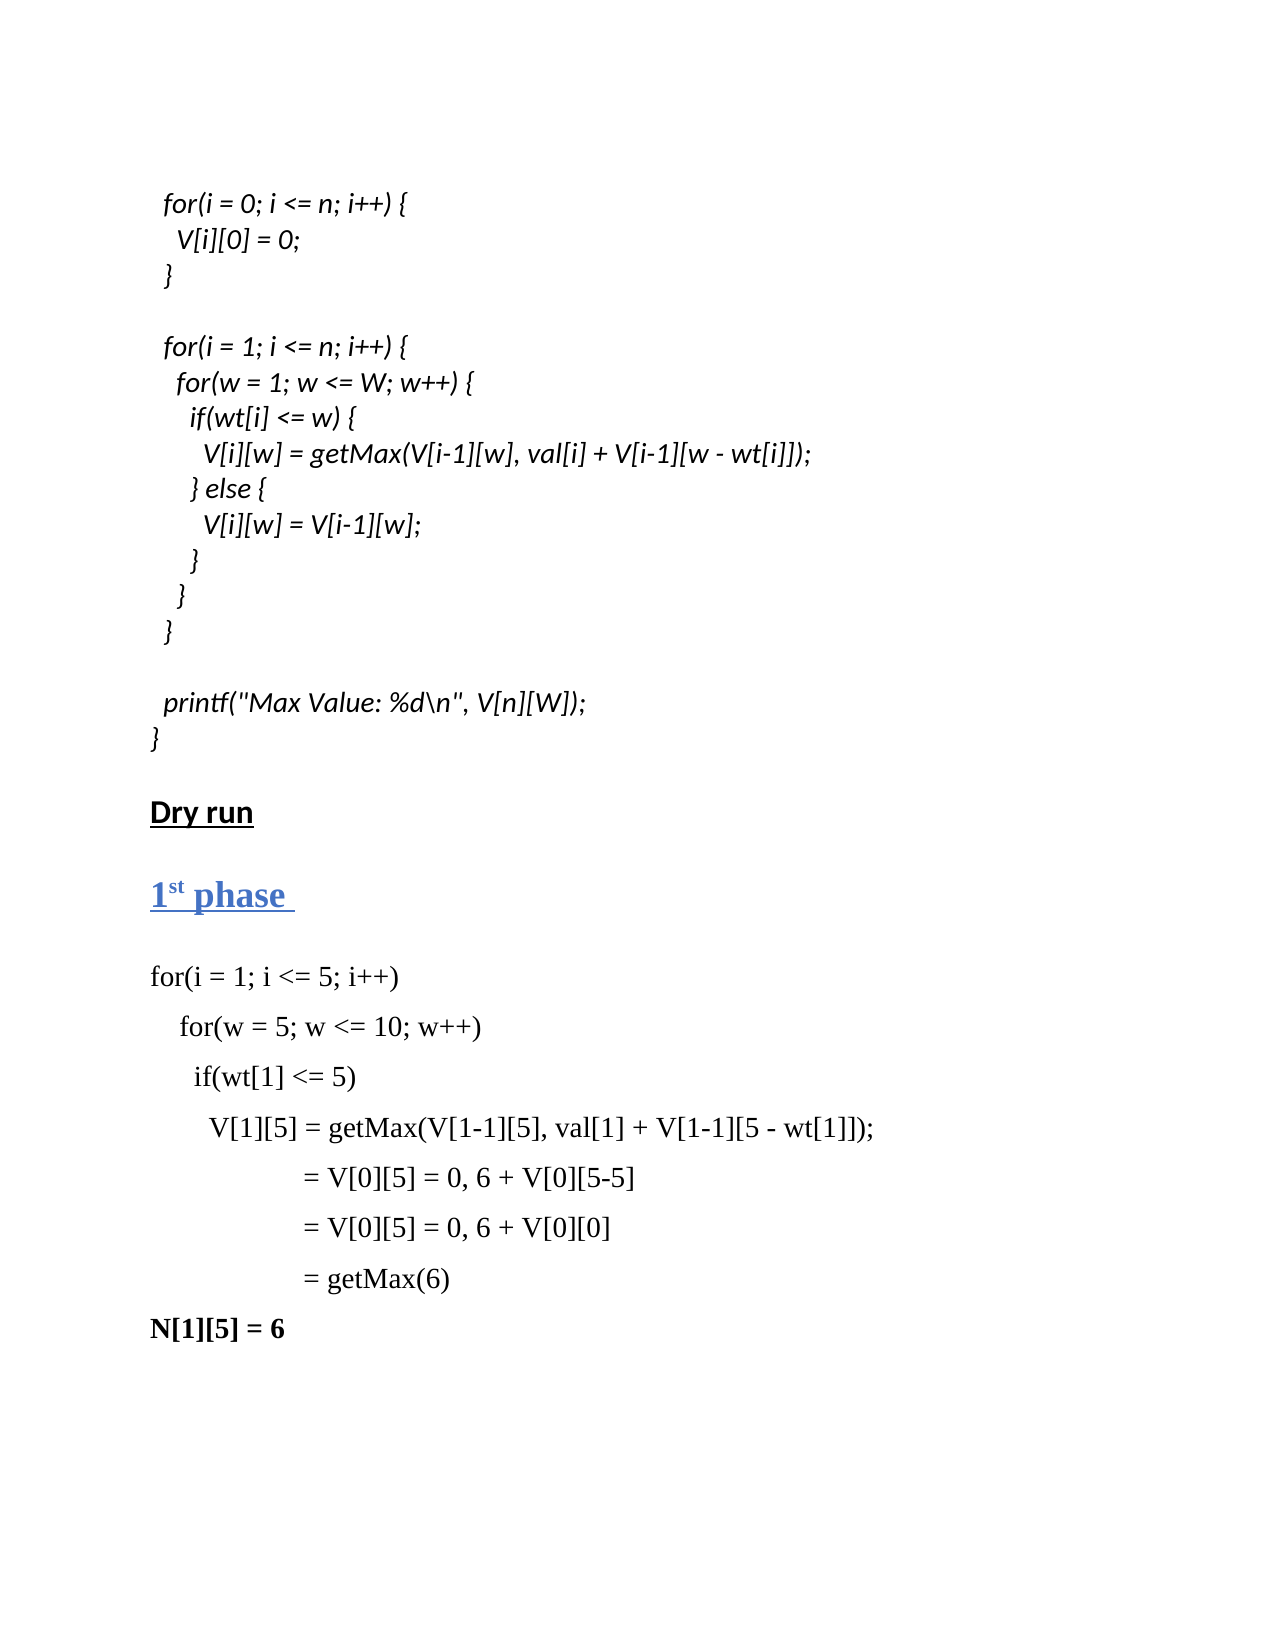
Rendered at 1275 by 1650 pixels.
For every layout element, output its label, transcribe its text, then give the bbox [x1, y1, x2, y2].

text } [150, 613, 1125, 649]
text V[i][w] = V[i-1][w]; [150, 506, 1125, 542]
text for(w = 1; w <= W; w++) { [150, 364, 1125, 399]
text } [150, 542, 1125, 577]
text for(i = 1; i <= 5; i++) [150, 959, 1125, 992]
text if(wt[i] <= w) { [150, 399, 1125, 435]
text = V[0][5] = 0, 6 + V[0][0] [150, 1211, 1125, 1244]
text for(i = 0; i <= n; i++) { [150, 186, 1125, 221]
text = getMax(6) [150, 1261, 1125, 1294]
text } [150, 257, 1125, 292]
text } [150, 720, 1125, 756]
text V[i][0] = 0; [150, 221, 1125, 257]
text for(w = 5; w <= 10; w++) [150, 1009, 1125, 1043]
text 1st phase [150, 873, 1125, 916]
text printf("Max Value: %d\n", V[n][W]); [150, 684, 1125, 720]
text } else { [150, 471, 1125, 506]
text if(wt[1] <= 5) [150, 1059, 1125, 1093]
text V[1][5] = getMax(V[1-1][5], val[1] + V[1-1][5 - wt[1]]); [150, 1110, 1125, 1143]
text } [150, 577, 1125, 613]
text N[1][5] = 6 [150, 1311, 1125, 1345]
text for(i = 1; i <= n; i++) { [150, 328, 1125, 364]
text = V[0][5] = 0, 6 + V[0][5-5] [150, 1160, 1125, 1194]
text V[i][w] = getMax(V[i-1][w], val[i] + V[i-1][w - wt[i]]); [150, 435, 1125, 471]
text Dry run [150, 791, 1125, 832]
